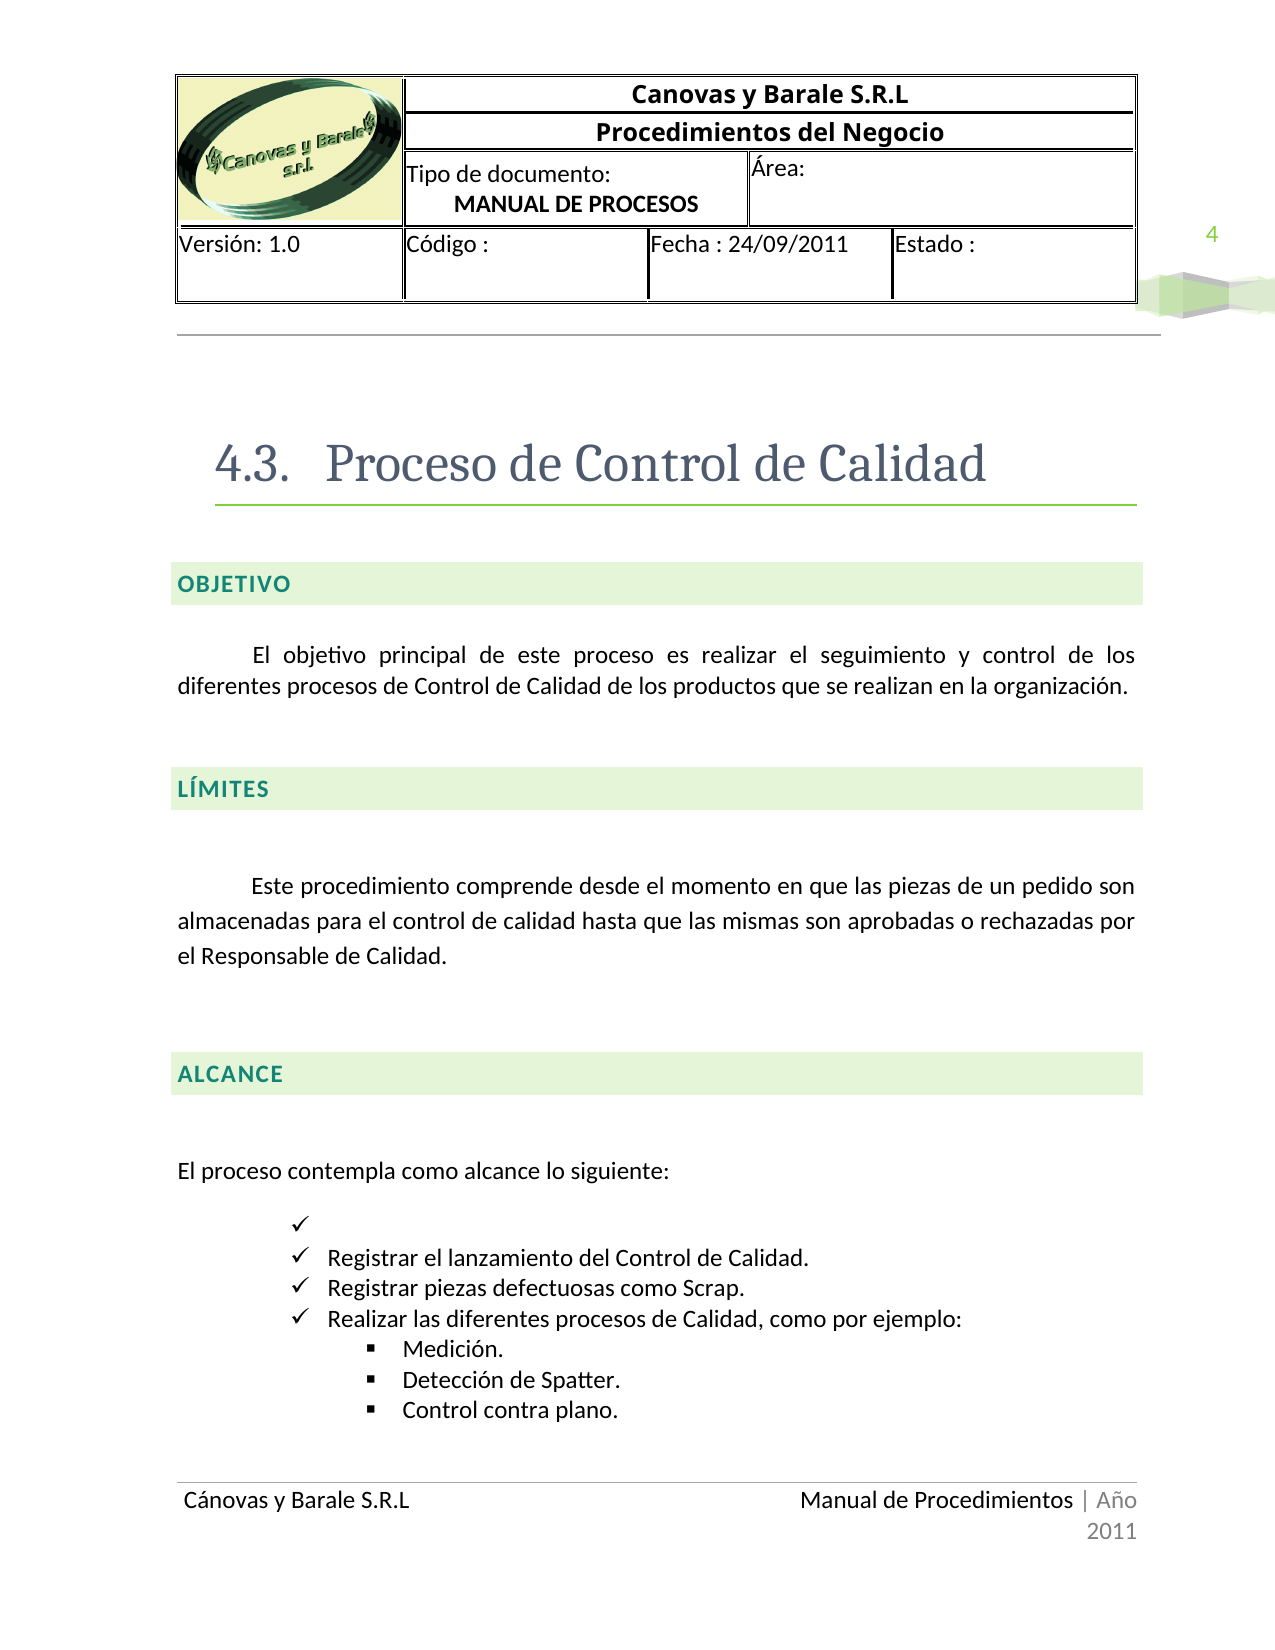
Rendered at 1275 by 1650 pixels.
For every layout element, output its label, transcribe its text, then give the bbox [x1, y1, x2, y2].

subtitle Proceso de Control de Calidad [215, 433, 1137, 504]
list Registrar el lanzamiento del Control de Calidad. [290, 1242, 1137, 1272]
text El proceso contempla como alcance lo siguiente: [177, 1155, 1137, 1186]
subtitle Límites [177, 773, 1137, 804]
list Detección de Spatter. [365, 1364, 1137, 1394]
subtitle Objetivo [177, 568, 1137, 598]
subtitle Alcance [177, 1058, 1137, 1089]
list Realizar las diferentes procesos de Calidad, como por ejemplo: [290, 1303, 1137, 1333]
text El objetivo principal de este proceso es realizar el seguimiento y control de los diferentes procesos de Control de Calidad de los productos que se realizan en la organización. [177, 640, 1137, 701]
list Medición. [365, 1333, 1137, 1364]
picture [178, 78, 402, 220]
text Este procedimiento comprende desde el momento en que las piezas de un pedido son almacenadas para el control de calidad hasta que las mismas son aprobadas o rechazadas por el Responsable de Calidad. [177, 870, 1137, 971]
list Control contra plano. [365, 1394, 1137, 1425]
list Registrar piezas defectuosas como Scrap. [290, 1272, 1137, 1303]
